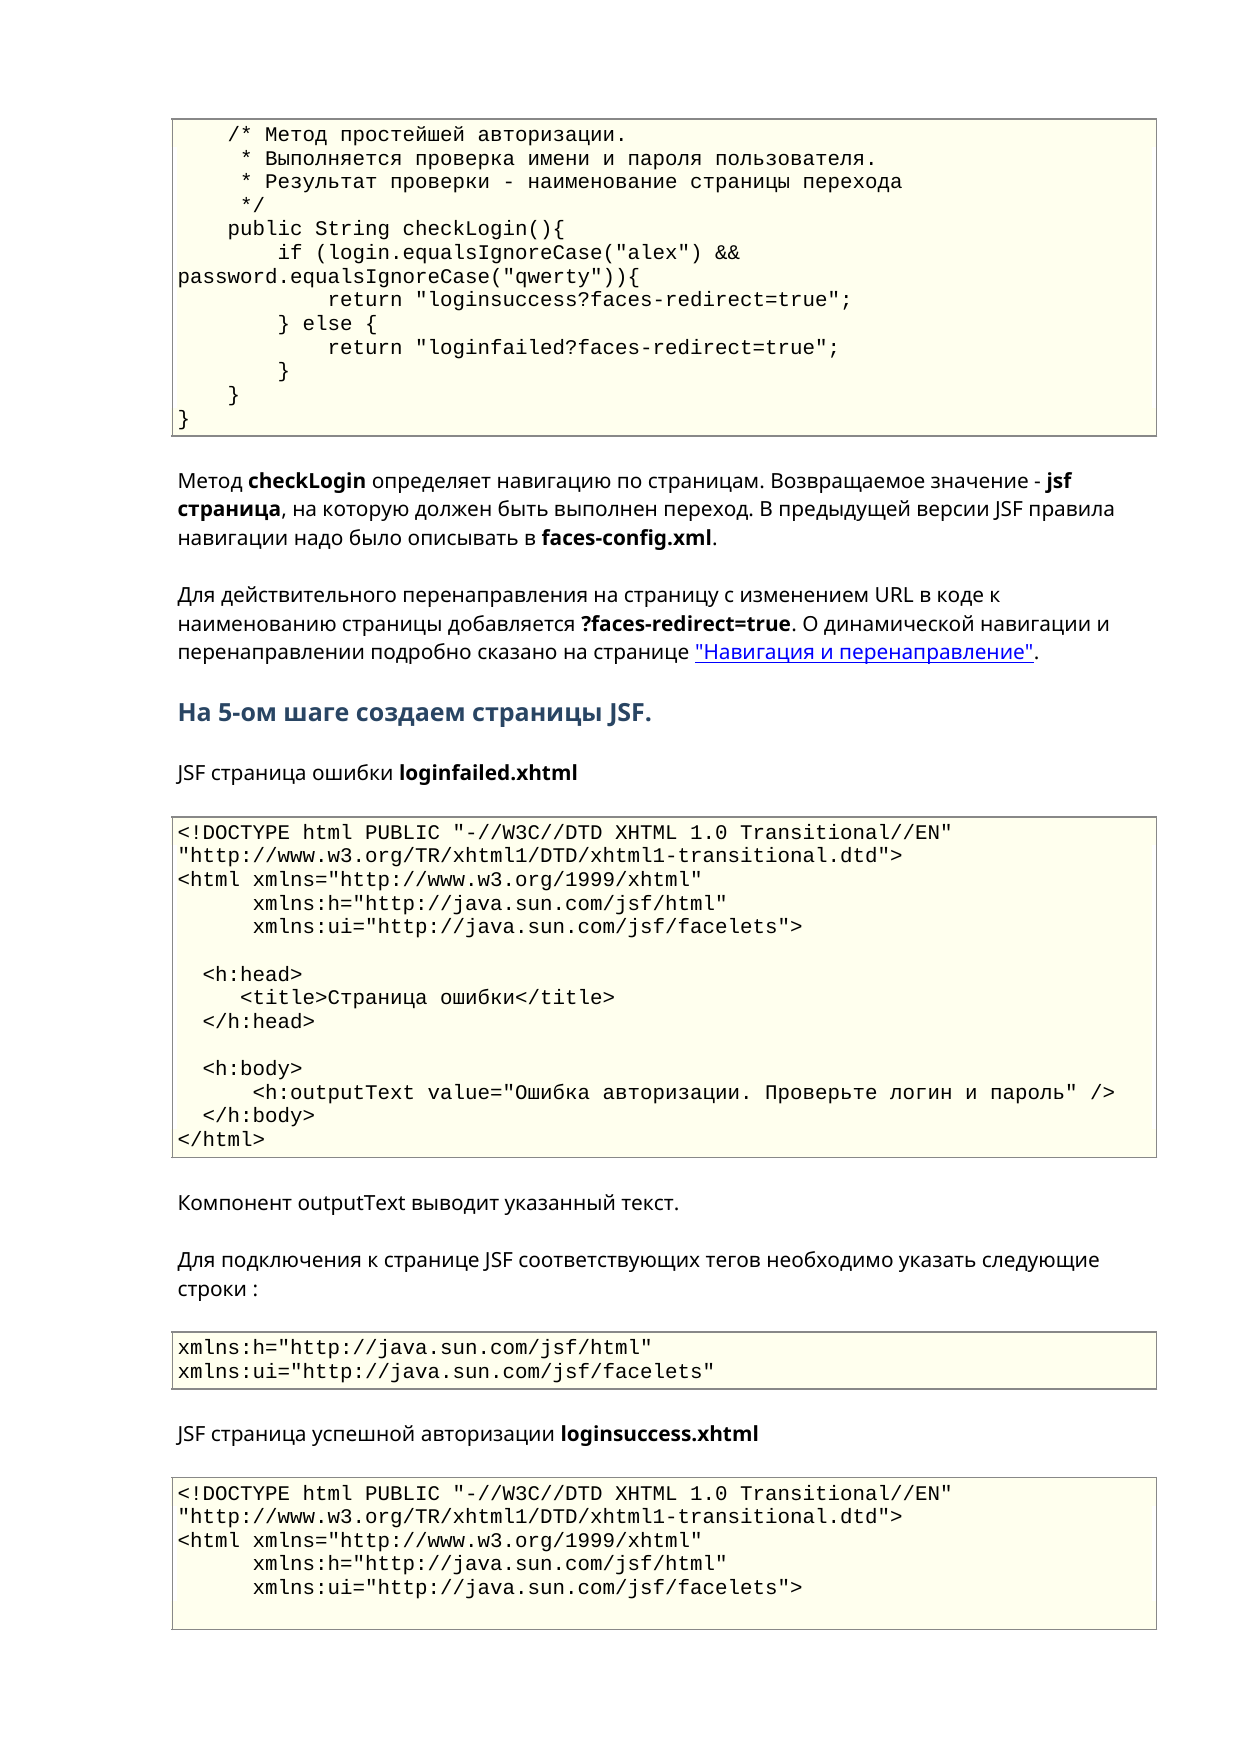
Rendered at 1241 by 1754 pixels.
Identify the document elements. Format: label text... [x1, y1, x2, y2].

text } [177, 360, 1152, 384]
text xmlns:ui="http://java.sun.com/jsf/facelets"> [177, 916, 1152, 940]
text xmlns:ui="http://java.sun.com/jsf/facelets" [173, 1355, 1156, 1388]
text <h:head> [177, 963, 1152, 987]
text <!DOCTYPE html PUBLIC "-//W3C//DTD XHTML 1.0 Transitional//EN" [173, 818, 1156, 845]
text <title>Страница ошибки</title> [177, 987, 1152, 1011]
text public String checkLogin(){ [177, 218, 1152, 242]
text </html> [173, 1123, 1156, 1157]
text </h:body> [177, 1105, 1152, 1123]
text </h:head> [177, 1011, 1152, 1034]
text Метод checkLogin определяет навигацию по страницам. Возвращаемое значение - jsf страница, на которую должен быть выполнен переход. В предыдущей версии JSF правила навигации надо было описывать в faces-config.xml. [177, 466, 1152, 551]
text * Выполняется проверка имени и пароля пользователя. [177, 147, 1152, 171]
text <html xmlns="http://www.w3.org/1999/xhtml" [177, 1530, 1152, 1553]
text "http://www.w3.org/TR/xhtml1/DTD/xhtml1-transitional.dtd"> [177, 1506, 1152, 1530]
text return "loginfailed?faces-redirect=true"; [177, 337, 1152, 360]
text <!DOCTYPE html PUBLIC "-//W3C//DTD XHTML 1.0 Transitional//EN" [173, 1478, 1156, 1506]
text return "loginsuccess?faces-redirect=true"; [177, 289, 1152, 313]
text <h:body> [177, 1058, 1152, 1082]
text } [177, 384, 1152, 402]
text "http://www.w3.org/TR/xhtml1/DTD/xhtml1-transitional.dtd"> [177, 845, 1152, 869]
text На 5-ом шаге создаем страницы JSF. [177, 695, 1152, 729]
text JSF страница успешной авторизации loginsuccess.xhtml [177, 1419, 1152, 1448]
text */ [177, 195, 1152, 218]
text <html xmlns="http://www.w3.org/1999/xhtml" [177, 869, 1152, 893]
text Компонент outputText выводит указанный текст. [177, 1188, 1152, 1216]
text } else { [177, 313, 1152, 337]
text xmlns:h="http://java.sun.com/jsf/html" [173, 1333, 1156, 1355]
text xmlns:h="http://java.sun.com/jsf/html" [177, 893, 1152, 916]
text if (login.equalsIgnoreCase("alex") && password.equalsIgnoreCase("qwerty")){ [177, 242, 1152, 289]
text * Результат проверки - наименование страницы перехода [177, 171, 1152, 195]
text <h:outputText value="Ошибка авторизации. Проверьте логин и пароль" /> [177, 1082, 1152, 1105]
text JSF страница ошибки loginfailed.xhtml [177, 758, 1152, 787]
text xmlns:ui="http://java.sun.com/jsf/facelets"> [177, 1577, 1152, 1595]
text } [173, 402, 1156, 435]
text /* Метод простейшей авторизации. [173, 120, 1156, 147]
text Для подключения к странице JSF соответствующих тегов необходимо указать следующие строки : [177, 1245, 1152, 1302]
text Для действительного перенаправления на страницу с изменением URL в коде к наименованию страницы добавляется ?faces-redirect=true. О динамической навигации и перенаправлении подробно сказано на странице "Навигация и перенаправление". [177, 581, 1152, 666]
text xmlns:h="http://java.sun.com/jsf/html" [177, 1553, 1152, 1577]
